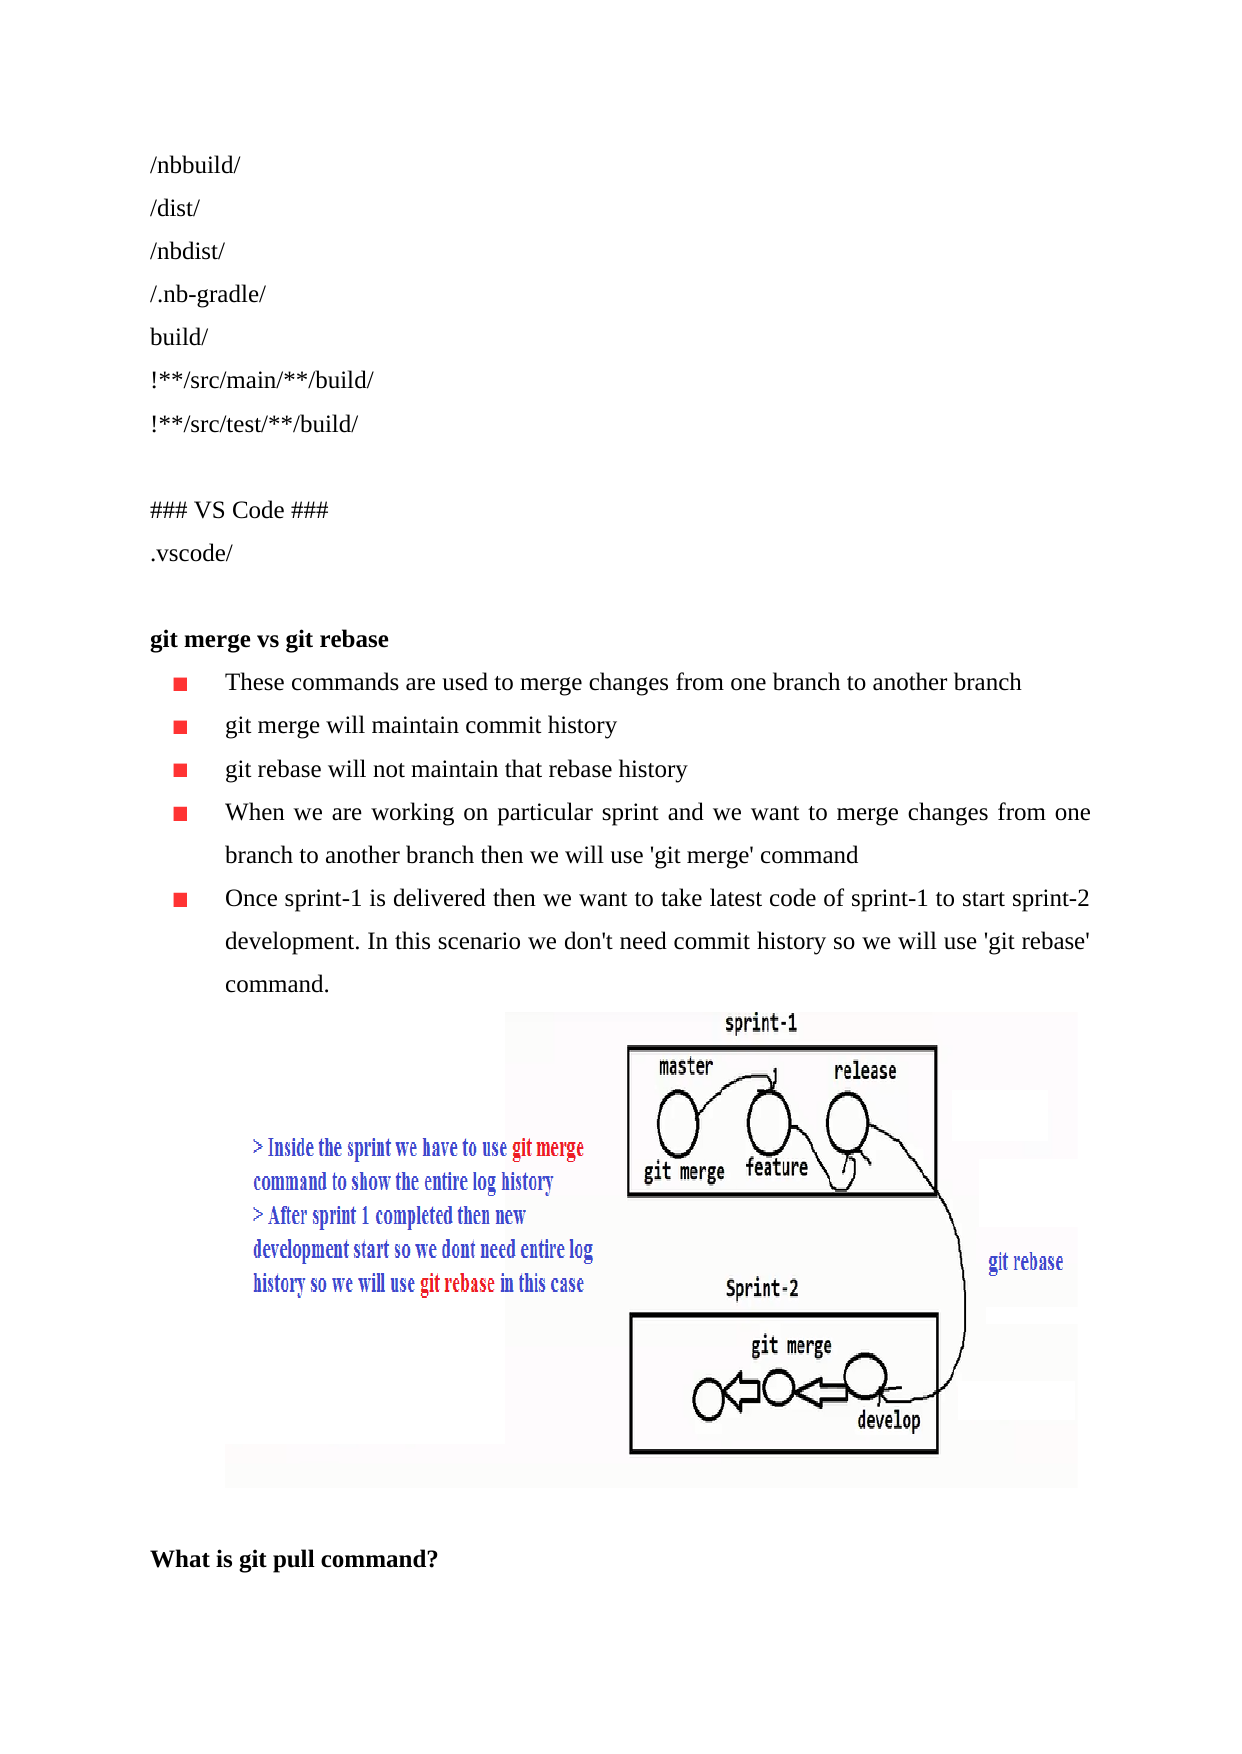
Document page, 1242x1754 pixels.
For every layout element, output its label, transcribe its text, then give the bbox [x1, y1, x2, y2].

text /dist/ [150, 193, 1092, 222]
text What is git pull command? [150, 1544, 1092, 1573]
text build/ [150, 322, 1092, 351]
list Once sprint-1 is delivered then we want to take latest code of sprint-1 to start sprint-2 development. In this scenario we don't need commit history so we will use 'git rebase' command. [187, 883, 1092, 998]
picture [225, 1012, 1078, 1488]
list When we are working on particular sprint and we want to merge changes from one branch to another branch then we will use 'git merge' command [187, 797, 1092, 869]
list git rebase will not maintain that rebase history [187, 754, 1092, 782]
picture [170, 674, 187, 691]
picture [170, 803, 187, 821]
picture [170, 760, 187, 777]
text /nbbuild/ [150, 150, 1092, 179]
text git merge vs git rebase [150, 624, 1092, 653]
list git merge will maintain commit history [187, 711, 1092, 739]
picture [170, 889, 187, 907]
text ### VS Code ### [150, 495, 1092, 524]
text .vscode/ [150, 538, 1092, 567]
text /nbdist/ [150, 236, 1092, 265]
picture [170, 717, 187, 734]
list These commands are used to merge changes from one branch to another branch [187, 667, 1092, 696]
text !**/src/test/**/build/ [150, 409, 1092, 437]
text !**/src/main/**/build/ [150, 366, 1092, 394]
text /.nb-gradle/ [150, 279, 1092, 308]
